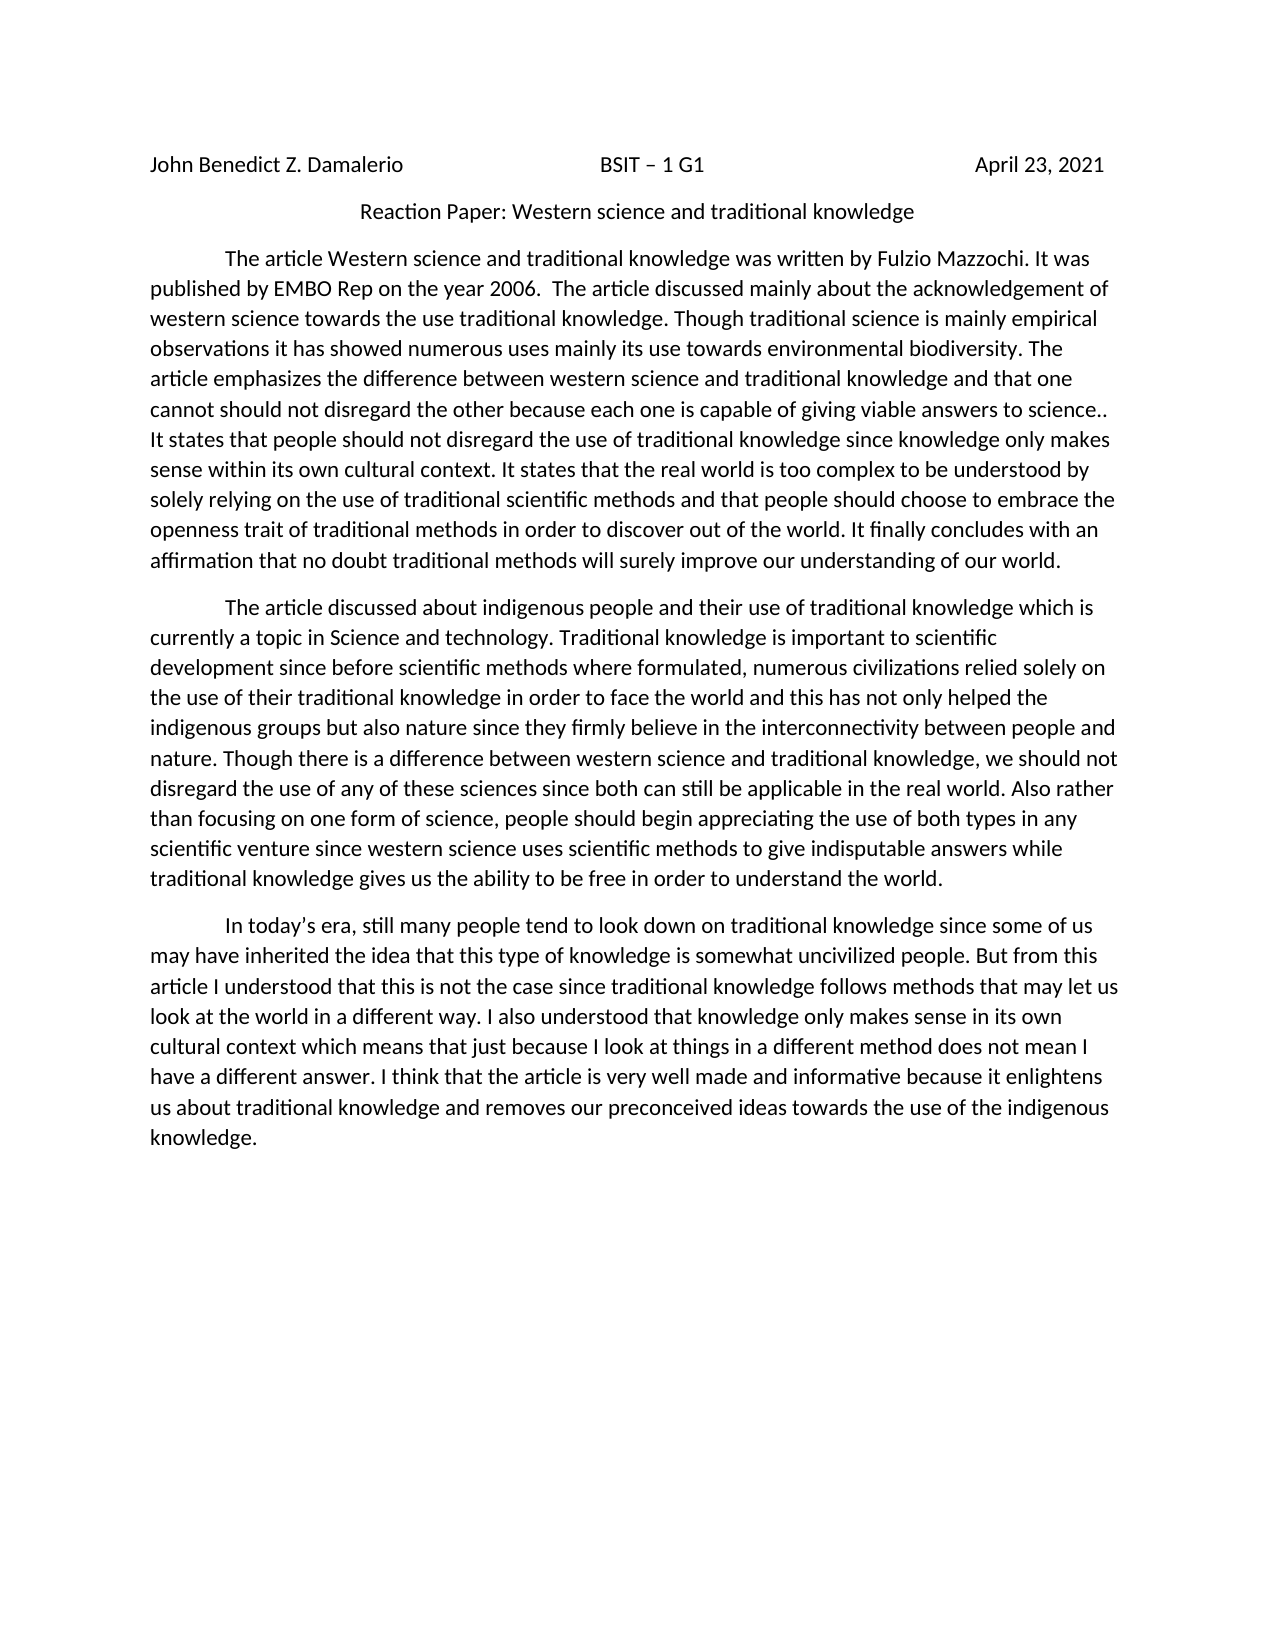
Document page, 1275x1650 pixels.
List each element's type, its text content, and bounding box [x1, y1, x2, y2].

text In today’s era, still many people tend to look down on traditional knowledge since some of us may have inherited the idea that this type of knowledge is somewhat uncivilized people. But from this article I understood that this is not the case since traditional knowledge follows methods that may let us look at the world in a different way. I also understood that knowledge only makes sense in its own cultural context which means that just because I look at things in a different method does not mean I have a different answer. I think that the article is very well made and informative because it enlightens us about traditional knowledge and removes our preconceived ideas towards the use of the indigenous knowledge. [150, 911, 1125, 1151]
text The article discussed about indigenous people and their use of traditional knowledge which is currently a topic in Science and technology. Traditional knowledge is important to scientific development since before scientific methods where formulated, numerous civilizations relied solely on the use of their traditional knowledge in order to face the world and this has not only helped the indigenous groups but also nature since they firmly believe in the interconnectivity between people and nature. Though there is a difference between western science and traditional knowledge, we should not disregard the use of any of these sciences since both can still be applicable in the real world. Also rather than focusing on one form of science, people should begin appreciating the use of both types in any scientific venture since western science uses scientific methods to give indisputable answers while traditional knowledge gives us the ability to be free in order to understand the world. [150, 593, 1125, 893]
text The article Western science and traditional knowledge was written by Fulzio Mazzochi. It was published by EMBO Rep on the year 2006. The article discussed mainly about the acknowledgement of western science towards the use traditional knowledge. Though traditional science is mainly empirical observations it has showed numerous uses mainly its use towards environmental biodiversity. The article emphasizes the difference between western science and traditional knowledge and that one cannot should not disregard the other because each one is capable of giving viable answers to science.. It states that people should not disregard the use of traditional knowledge since knowledge only makes sense within its own cultural context. It states that the real world is too complex to be understood by solely relying on the use of traditional scientific methods and that people should choose to embrace the openness trait of traditional methods in order to discover out of the world. It finally concludes with an affirmation that no doubt traditional methods will surely improve our understanding of our world. [150, 244, 1125, 574]
text John Benedict Z. Damalerio BSIT – 1 G1 April 23, 2021 [150, 150, 1125, 178]
text Reaction Paper: Western science and traditional knowledge [150, 197, 1125, 225]
